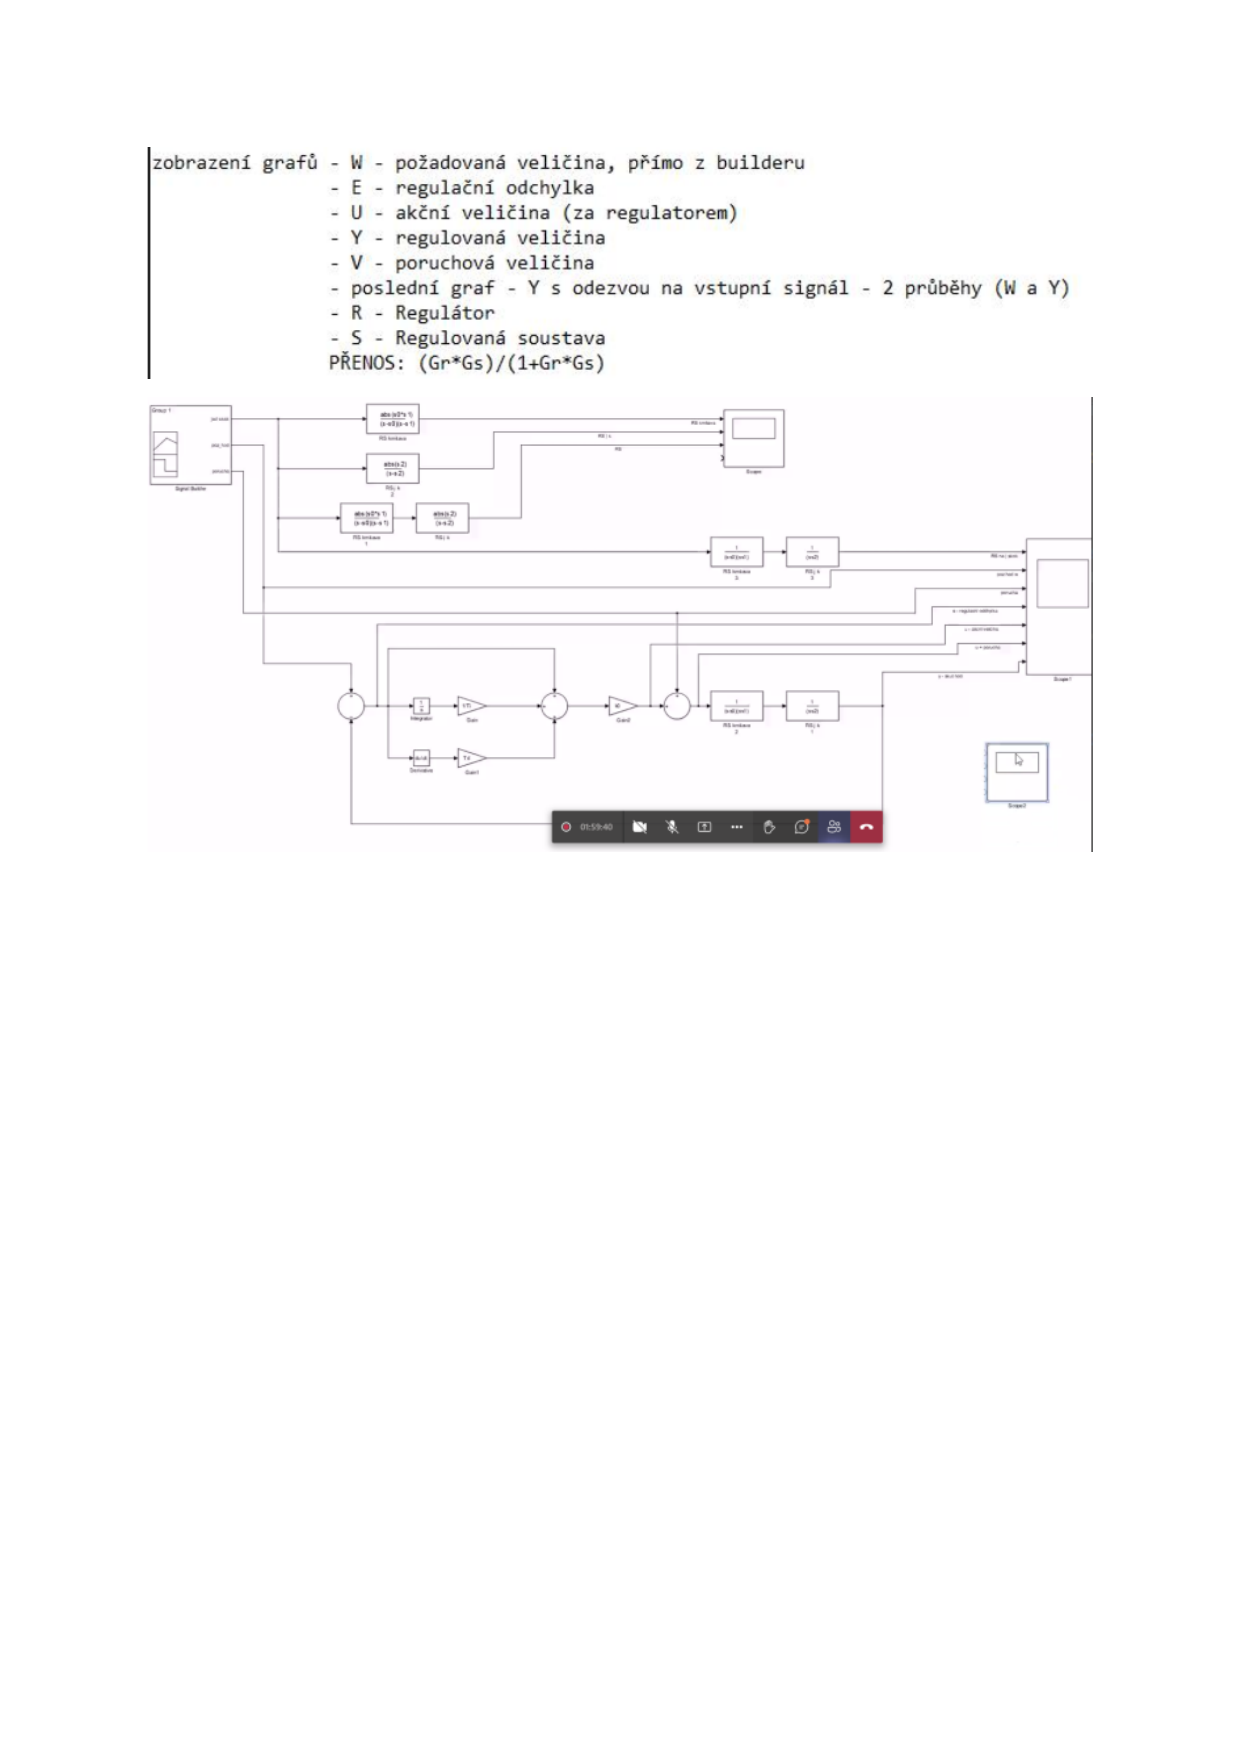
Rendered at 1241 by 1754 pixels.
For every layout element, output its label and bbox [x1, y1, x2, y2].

picture [147, 397, 1093, 852]
picture [147, 147, 1093, 379]
